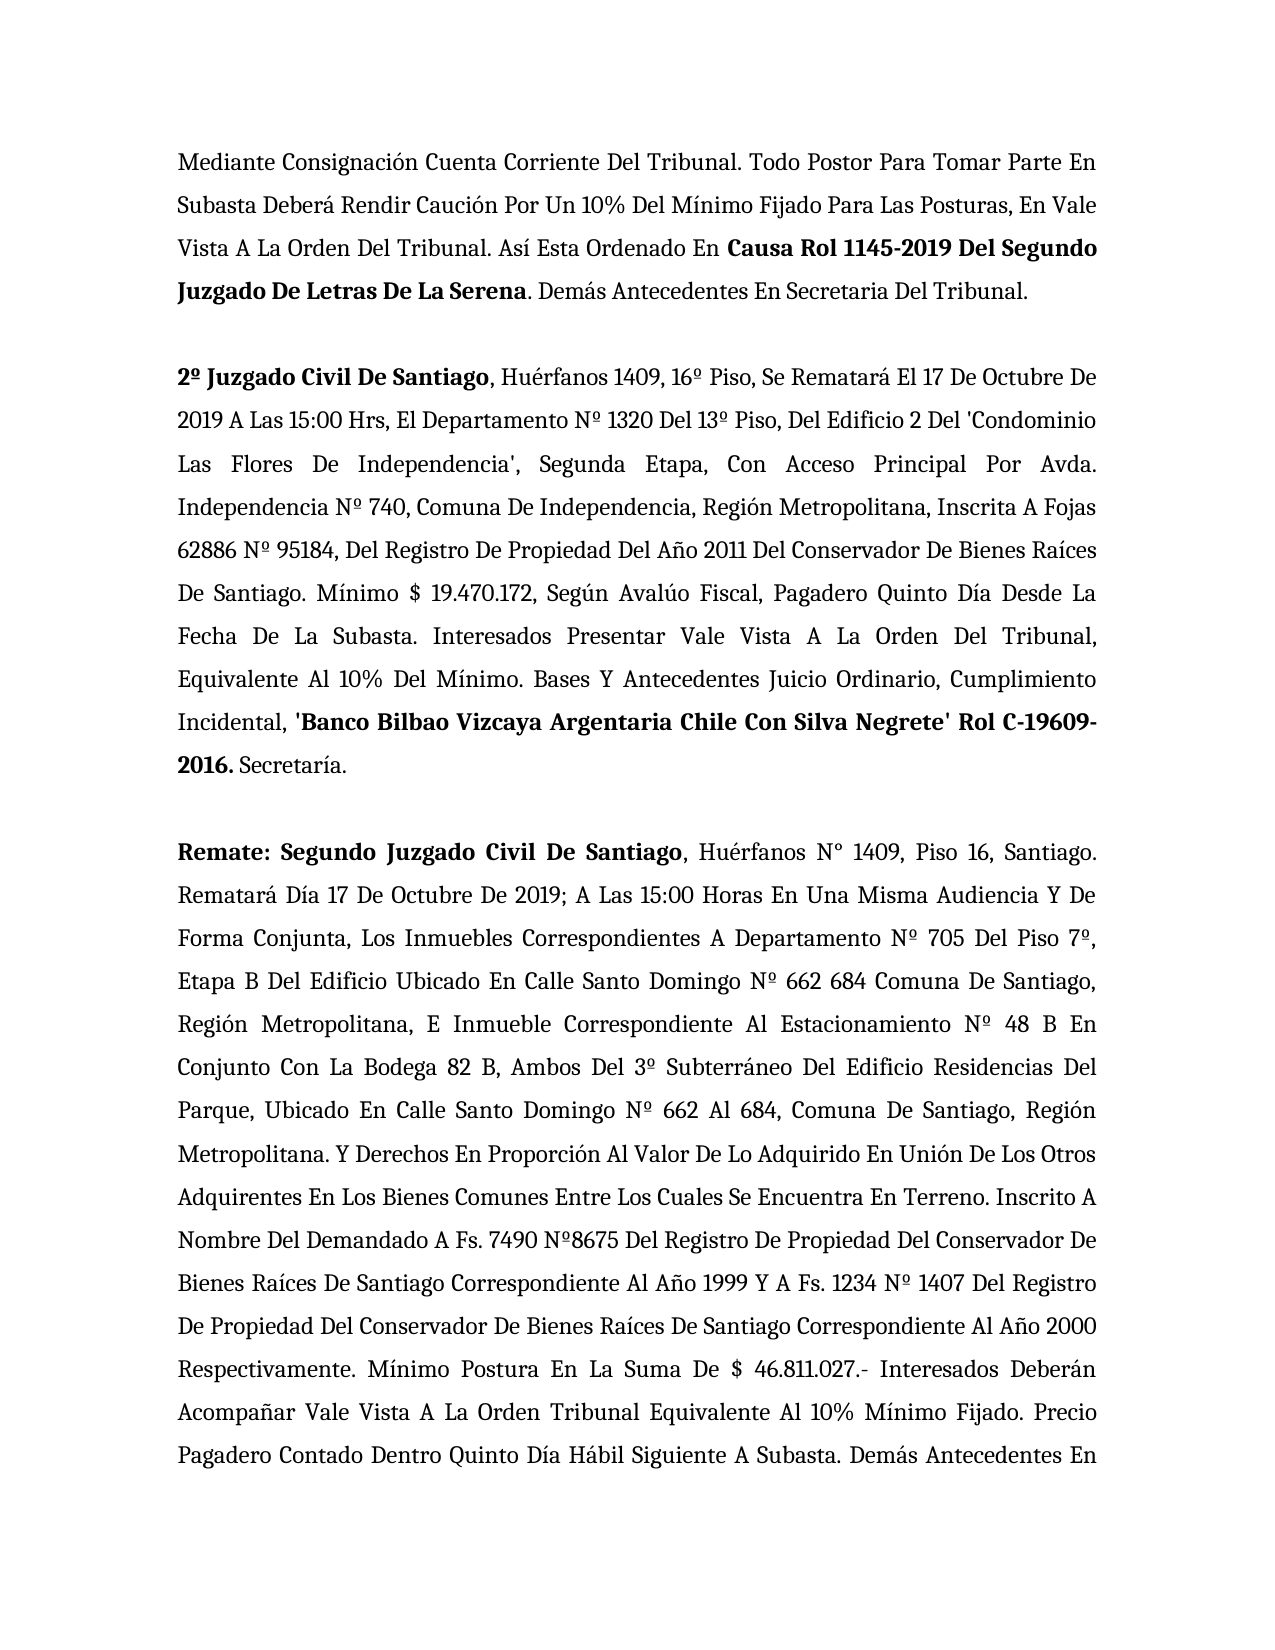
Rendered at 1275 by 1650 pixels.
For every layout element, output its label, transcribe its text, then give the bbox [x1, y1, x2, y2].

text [177, 838, 1098, 1470]
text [177, 148, 1098, 306]
text 2º Juzgado Civil De Santiago, Huérfanos 1409, 16º Piso, Se Rematará El 17 De Octubre De 2019 A Las 15:00 Hrs, El Departamento Nº 1320 Del 13º Piso, Del Edificio 2 Del 'Condominio Las Flores De Independencia', Segunda Etapa, Con Acceso Principal Por Avda. Independencia Nº 740, Comuna De Independencia, Región Metropolitana, Inscrita A Fojas 62886 Nº 95184, Del Registro De Propiedad Del Año 2011 Del Conservador De Bienes Raíces De Santiago. Mínimo $ 19.470.172, Según Avalúo Fiscal, Pagadero Quinto Día Desde La Fecha De La Subasta. Interesados Presentar Vale Vista A La Orden Del Tribunal, Equivalente Al 10% Del Mínimo. Bases Y Antecedentes Juicio Ordinario, Cumplimiento Incidental, 'Banco Bilbao Vizcaya Argentaria Chile Con Silva Negrete' Rol C-19609-2016. Secretaría. [177, 363, 1098, 780]
